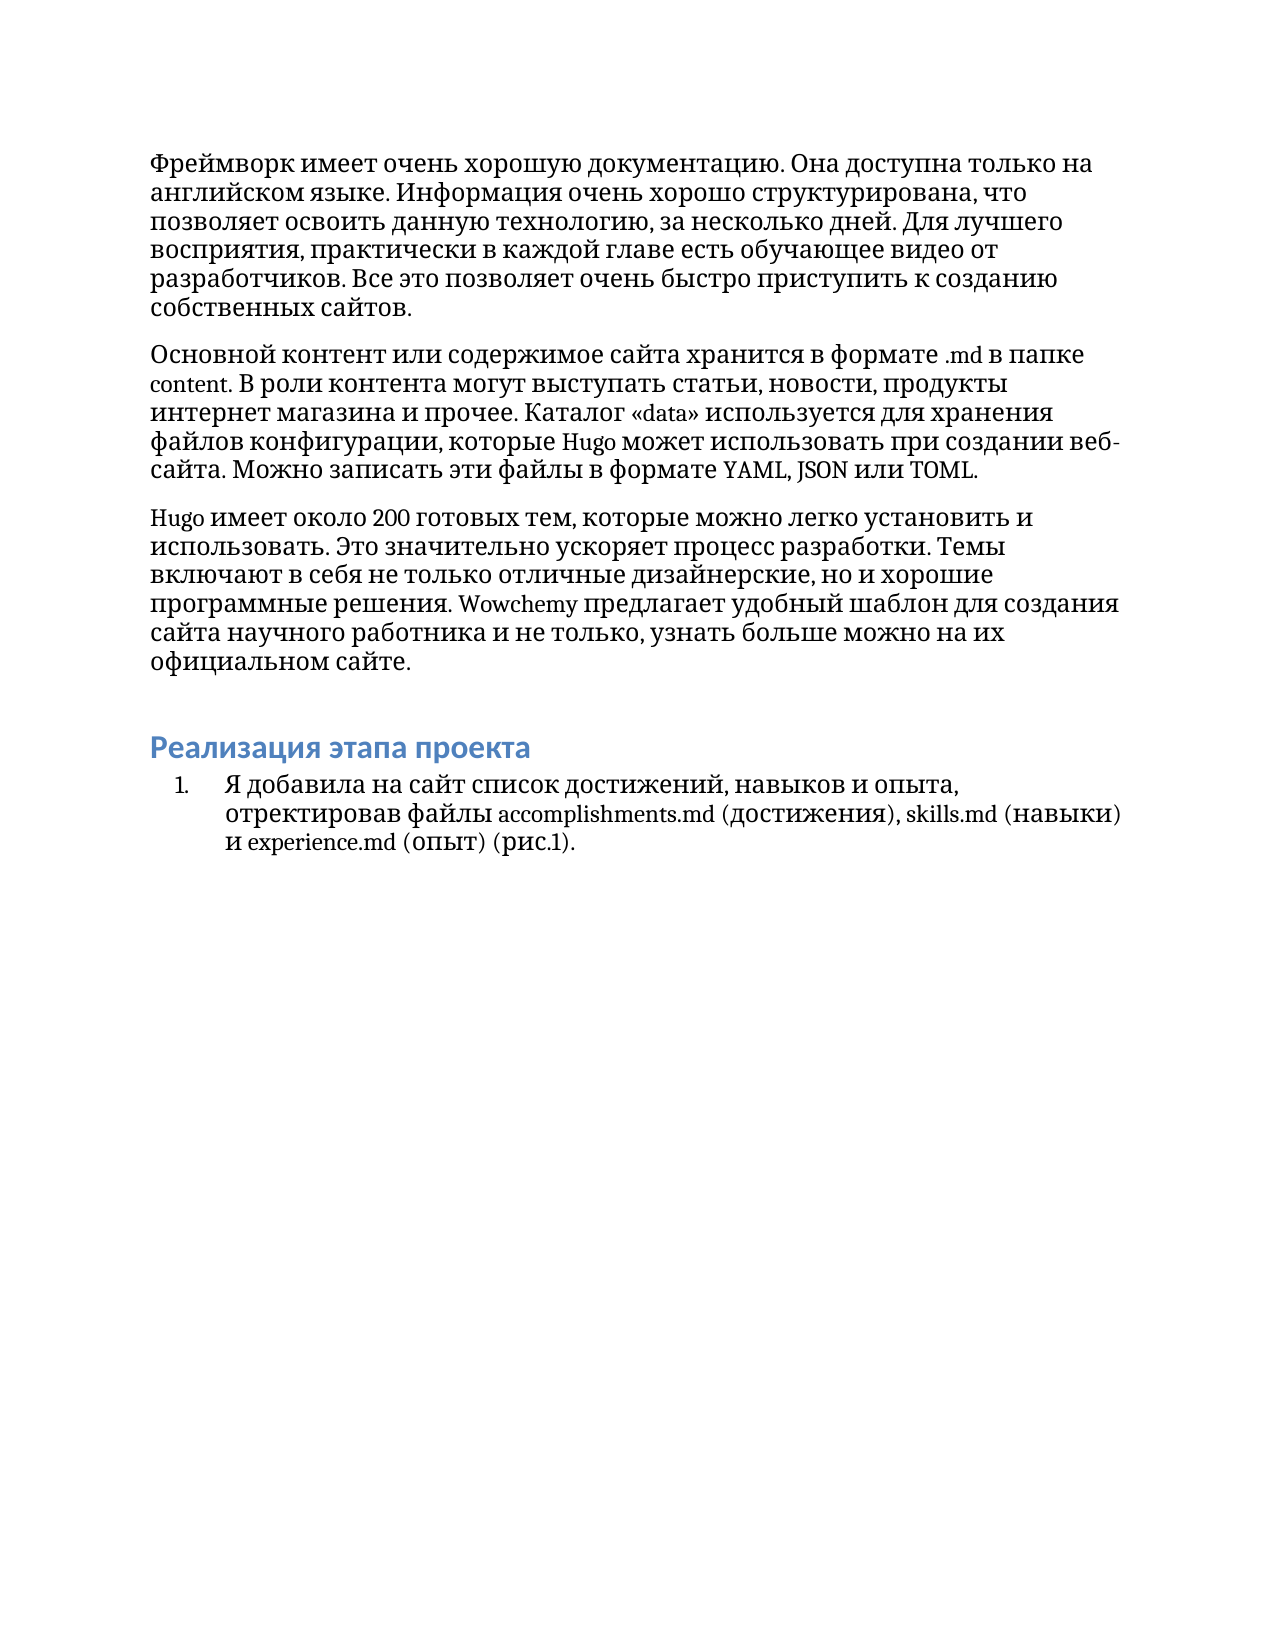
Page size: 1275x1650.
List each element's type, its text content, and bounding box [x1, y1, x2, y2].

text Hugo имеет около 200 готовых тем, которые можно легко установить и использовать. Это значительно ускоряет процесс разработки. Темы включают в себя не только отличные дизайнерские, но и хорошие программные решения. Wowchemy предлагает удобный шаблон для создания сайта научного работника и не только, узнать больше можно на их официальном сайте. [150, 504, 1125, 676]
list Я добавила на сайт список достижений, навыков и опыта, отректировав файлы accomplishments.md (достижения), skills.md (навыки) и experience.md (опыт) (рис.1). [175, 771, 1125, 857]
subtitle Реализация этапа проекта [150, 726, 1125, 767]
text Основной контент или содержимое сайта хранится в формате .md в папке content. В роли контента могут выступать статьи, новости, продукты интернет магазина и прочее. Каталог «data» используется для хранения файлов конфигурации, которые Hugo может использовать при создании веб-сайта. Можно записать эти файлы в формате YAML, JSON или TOML. [150, 341, 1125, 485]
text Фреймворк имеет очень хорошую документацию. Она доступна только на английском языке. Информация очень хорошо структурирована, что позволяет освоить данную технологию, за несколько дней. Для лучшего восприятия, практически в каждой главе есть обучающее видео от разработчиков. Все это позволяет очень быстро приступить к созданию собственных сайтов. [150, 150, 1125, 322]
